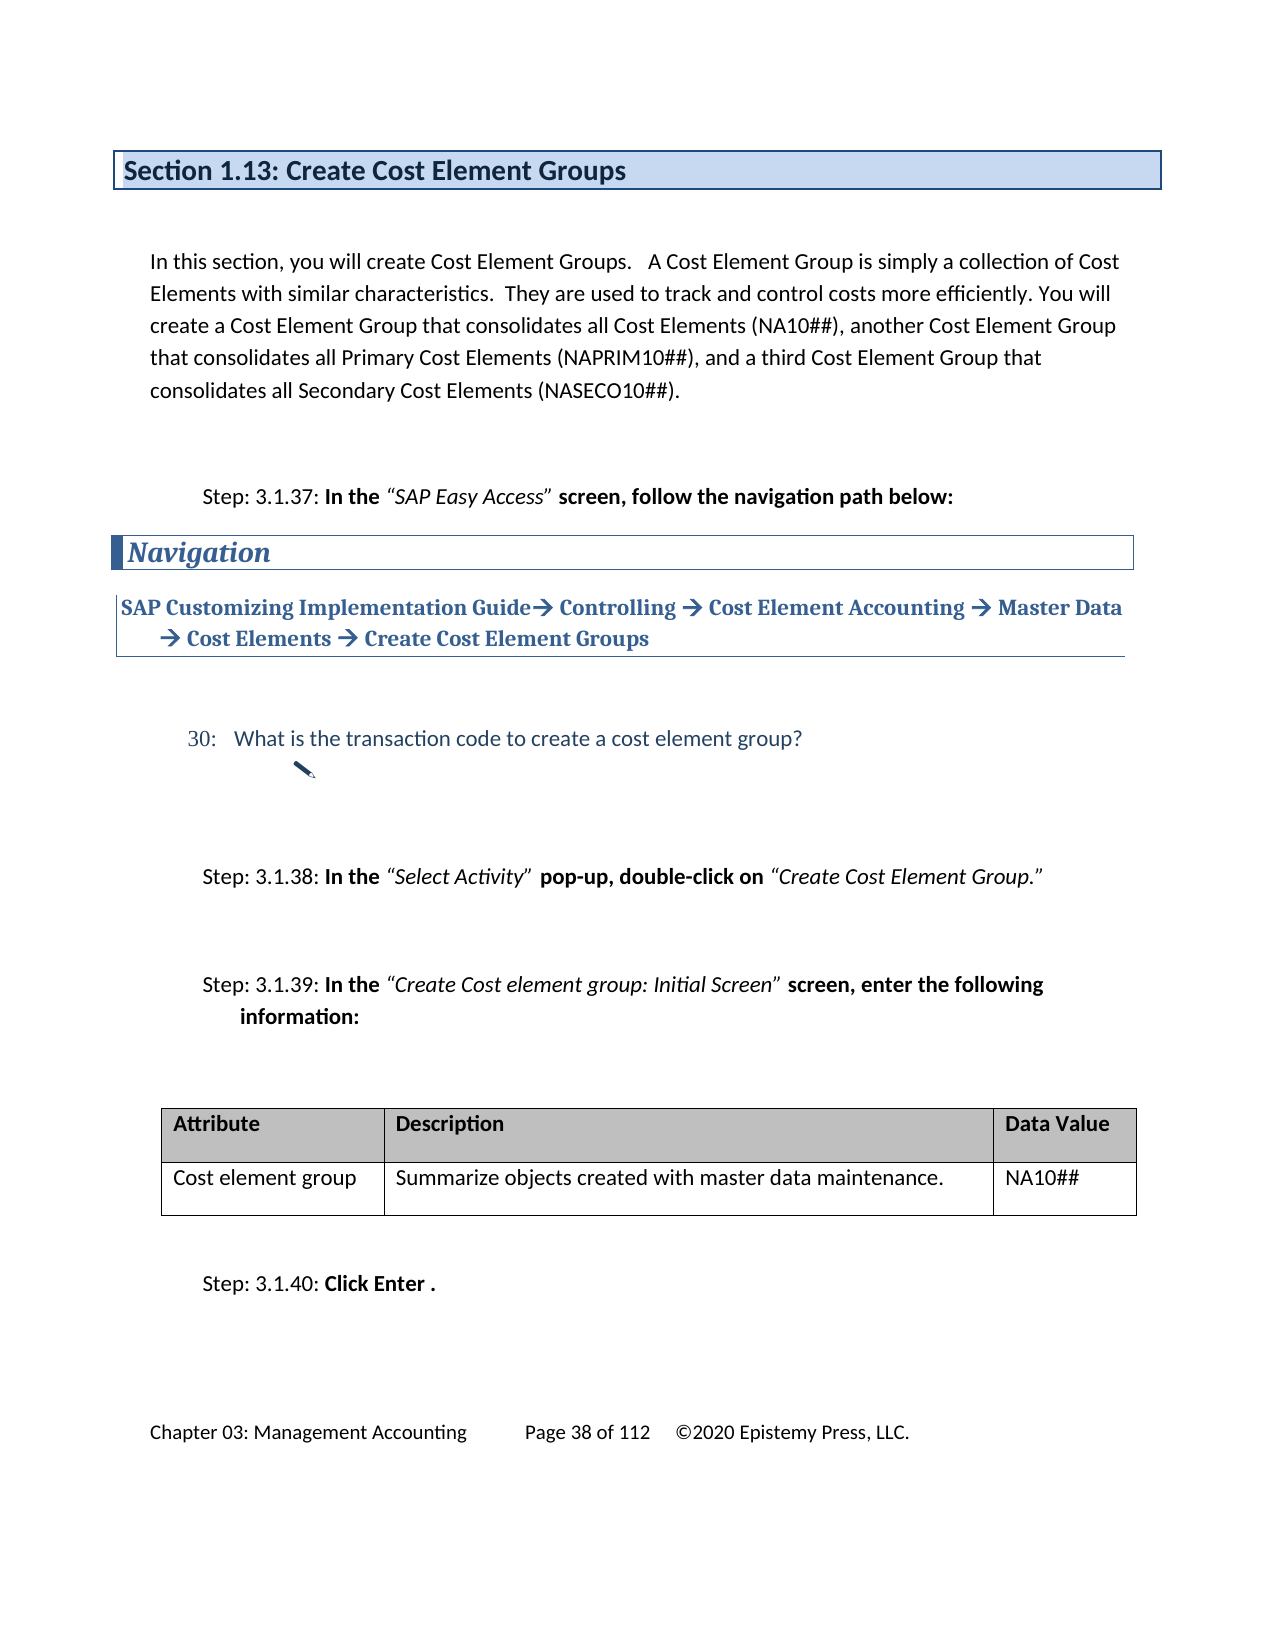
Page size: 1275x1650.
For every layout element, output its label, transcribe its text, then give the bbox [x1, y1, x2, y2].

table_cell NA10## [994, 1163, 1136, 1215]
text Navigation [123, 536, 1133, 569]
table_header Attribute [162, 1109, 384, 1162]
table_cell Summarize objects created with master data maintenance. [385, 1163, 993, 1215]
text In the “Select Activity” pop-up, double-click on “Create Cost Element Group.” [202, 862, 1125, 891]
table_header Description [385, 1109, 993, 1162]
table_cell Cost element group [162, 1163, 384, 1215]
table_header Data Value [994, 1109, 1136, 1162]
text In the “Create Cost element group: Initial Screen” screen, enter the following information: [202, 970, 1125, 1030]
text In the “SAP Easy Access” screen, follow the navigation path below: [202, 482, 1125, 510]
text In this section, you will create Cost Element Groups. A Cost Element Group is simply a collection of Cost Elements with similar characteristics. They are used to track and control costs more efficiently. You will create a Cost Element Group that consolidates all Cost Elements (NA10##), another Cost Element Group that consolidates all Primary Cost Elements (NAPRIM10##), and a third Cost Element Group that consolidates all Secondary Cost Elements (NASECO10##). [150, 247, 1125, 404]
text SAP Customizing Implementation Guide Controlling Cost Element Accounting Master Data Cost Elements Create Cost Element Groups [117, 595, 1125, 656]
text Create Cost Element Groups [123, 152, 1160, 188]
text Click Enter . [202, 1269, 1125, 1297]
text What is the transaction code to create a cost element group? [187, 724, 1125, 784]
